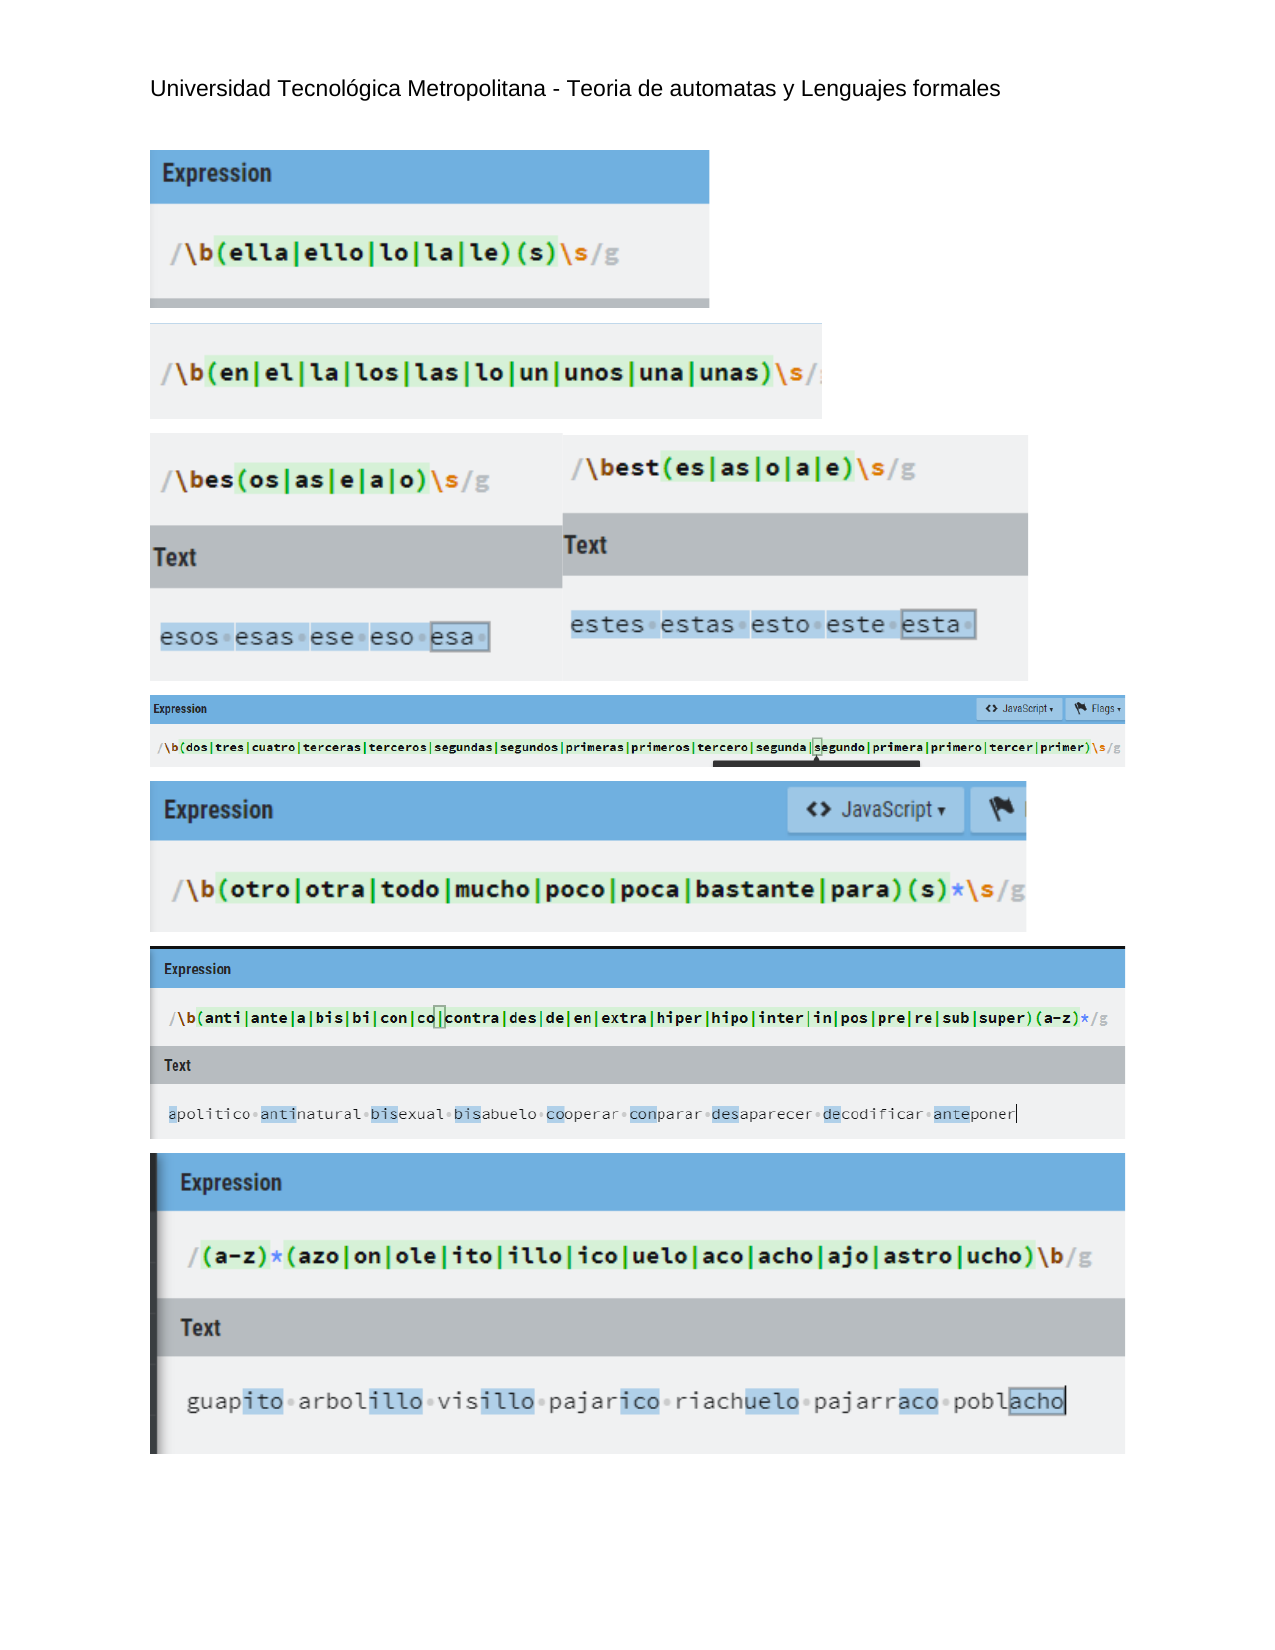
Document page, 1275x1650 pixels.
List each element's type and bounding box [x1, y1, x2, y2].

picture [150, 781, 1027, 932]
picture [150, 695, 1125, 767]
picture [150, 323, 822, 419]
picture [150, 433, 1029, 681]
picture [150, 1153, 1125, 1454]
picture [150, 150, 710, 308]
picture [150, 946, 1125, 1139]
